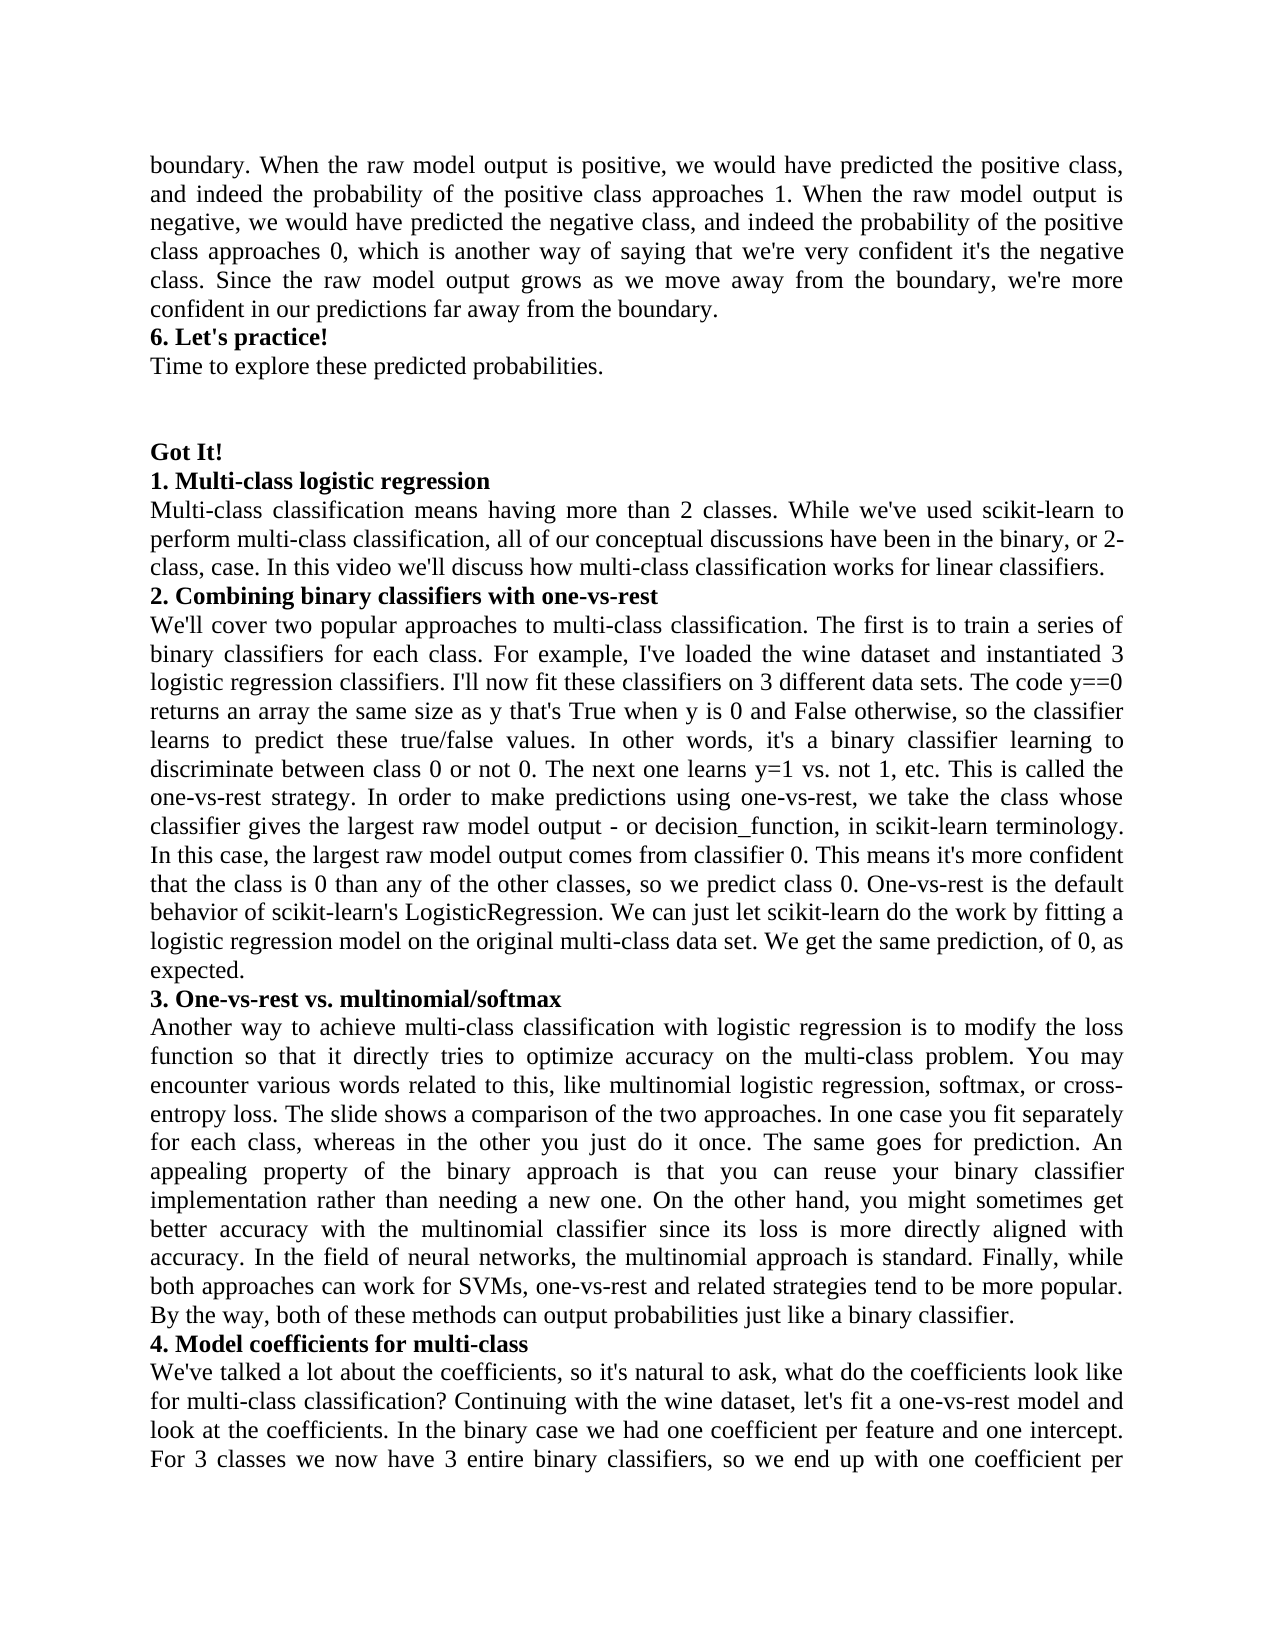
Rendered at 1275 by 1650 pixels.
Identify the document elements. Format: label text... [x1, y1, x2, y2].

text We'll cover two popular approaches to multi-class classification. The first is to train a series of binary classifiers for each class. For example, I've loaded the wine dataset and instantiated 3 logistic regression classifiers. I'll now fit these classifiers on 3 different data sets. The code y==0 returns an array the same size as y that's True when y is 0 and False otherwise, so the classifier learns to predict these true/false values. In other words, it's a binary classifier learning to discriminate between class 0 or not 0. The next one learns y=1 vs. not 1, etc. This is called the one-vs-rest strategy. In order to make predictions using one-vs-rest, we take the class whose classifier gives the largest raw model output - or decision_function, in scikit-learn terminology. In this case, the largest raw model output comes from classifier 0. This means it's more confident that the class is 0 than any of the other classes, so we predict class 0. One-vs-rest is the default behavior of scikit-learn's LogisticRegression. We can just let scikit-learn do the work by fitting a logistic regression model on the original multi-class data set. We get the same prediction, of 0, as expected. [150, 610, 1125, 984]
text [150, 150, 1125, 322]
text 6. Let's practice! [150, 322, 1125, 351]
text Multi-class classification means having more than 2 classes. While we've used scikit-learn to perform multi-class classification, all of our conceptual discussions have been in the binary, or 2-class, case. In this video we'll discuss how multi-class classification works for linear classifiers. [150, 495, 1125, 581]
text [150, 1357, 1125, 1472]
text 2. Combining binary classifiers with one-vs-rest [150, 581, 1125, 610]
text Time to explore these predicted probabilities. [150, 351, 1125, 380]
text Got It! [150, 437, 1125, 466]
text 3. One-vs-rest vs. multinomial/softmax [150, 984, 1125, 1012]
text Another way to achieve multi-class classification with logistic regression is to modify the loss function so that it directly tries to optimize accuracy on the multi-class problem. You may encounter various words related to this, like multinomial logistic regression, softmax, or cross-entropy loss. The slide shows a comparison of the two approaches. In one case you fit separately for each class, whereas in the other you just do it once. The same goes for prediction. An appealing property of the binary approach is that you can reuse your binary classifier implementation rather than needing a new one. On the other hand, you might sometimes get better accuracy with the multinomial classifier since its loss is more directly aligned with accuracy. In the field of neural networks, the multinomial approach is standard. Finally, while both approaches can work for SVMs, one-vs-rest and related strategies tend to be more popular. By the way, both of these methods can output probabilities just like a binary classifier. [150, 1012, 1125, 1329]
text 4. Model coefficients for multi-class [150, 1329, 1125, 1357]
text 1. Multi-class logistic regression [150, 466, 1125, 495]
